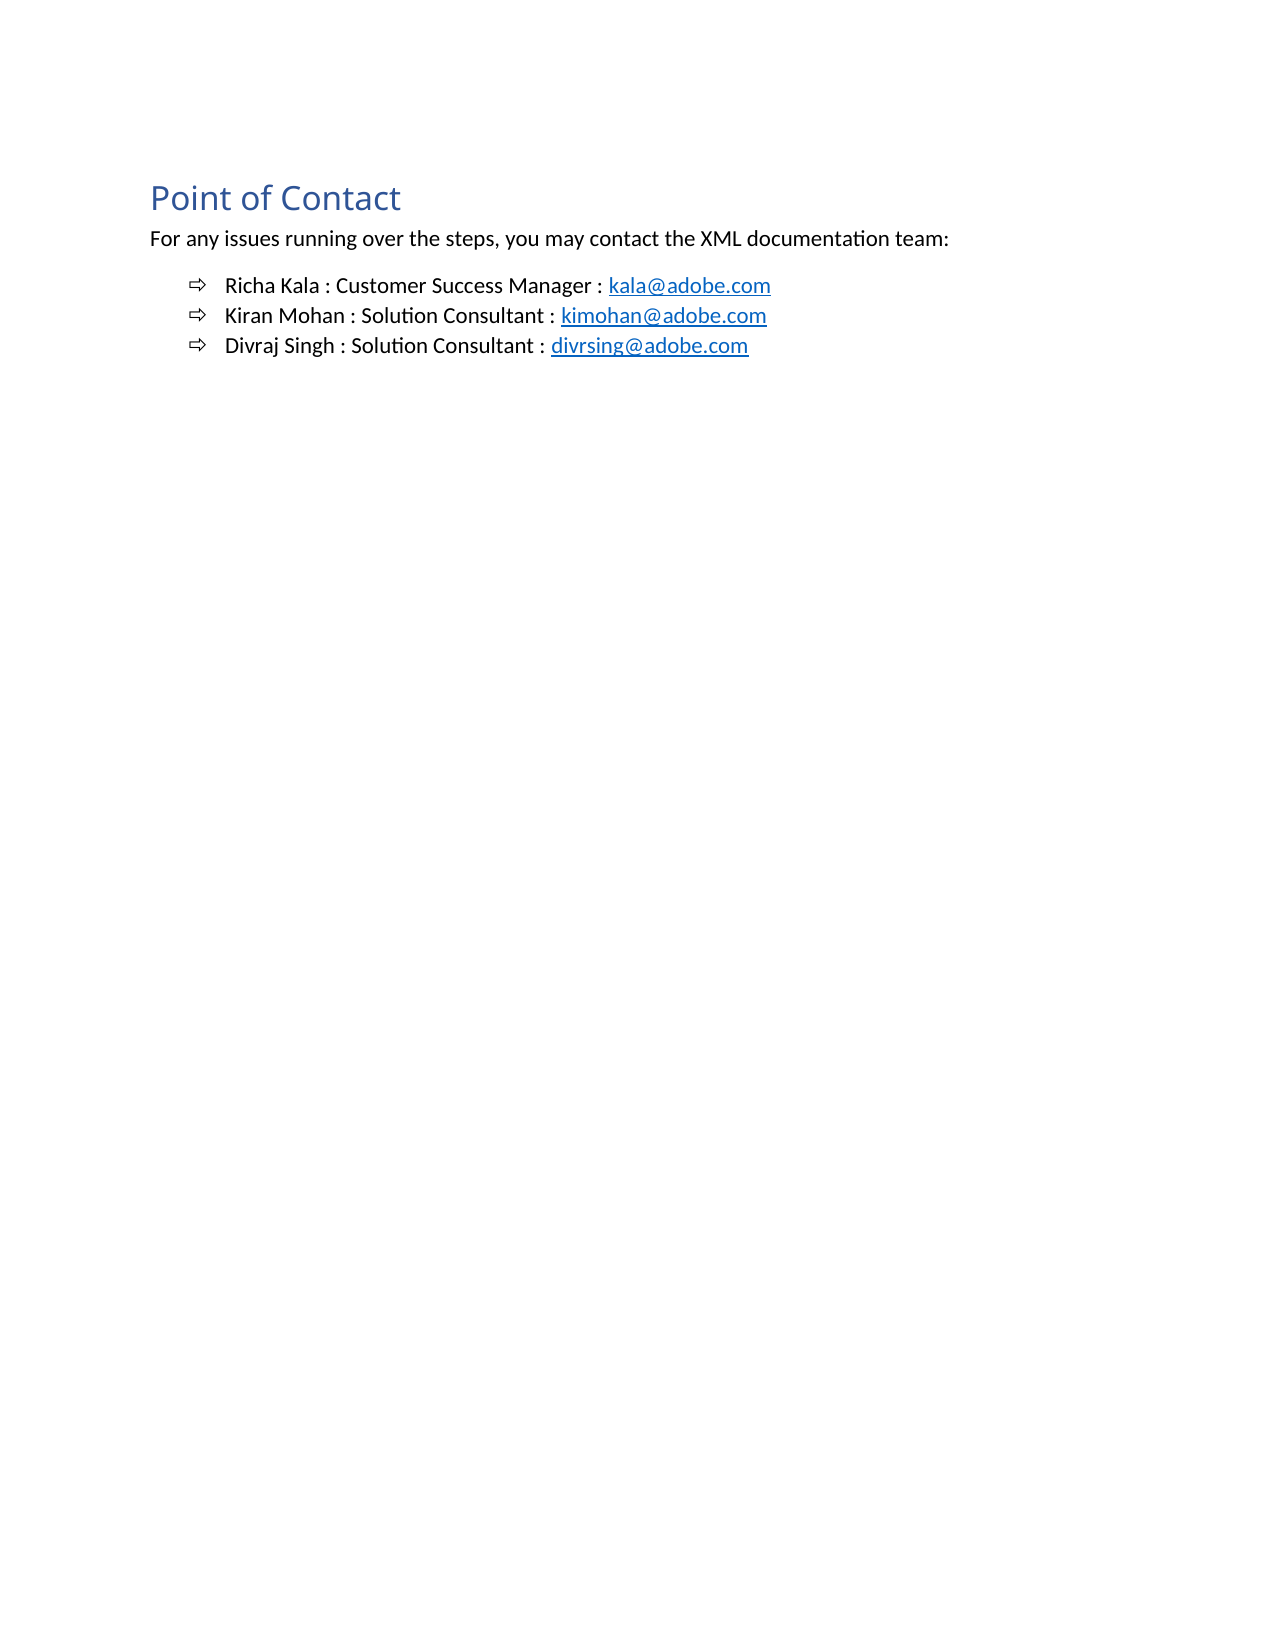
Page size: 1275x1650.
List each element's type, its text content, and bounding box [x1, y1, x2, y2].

list Kiran Mohan : Solution Consultant : kimohan@adobe.com [187, 301, 1125, 329]
list Richa Kala : Customer Success Manager : kala@adobe.com [187, 271, 1125, 299]
list Divraj Singh : Solution Consultant : divrsing@adobe.com [187, 331, 1125, 359]
subtitle Point of Contact [150, 175, 1125, 220]
text For any issues running over the steps, you may contact the XML documentation team: [150, 224, 1125, 252]
